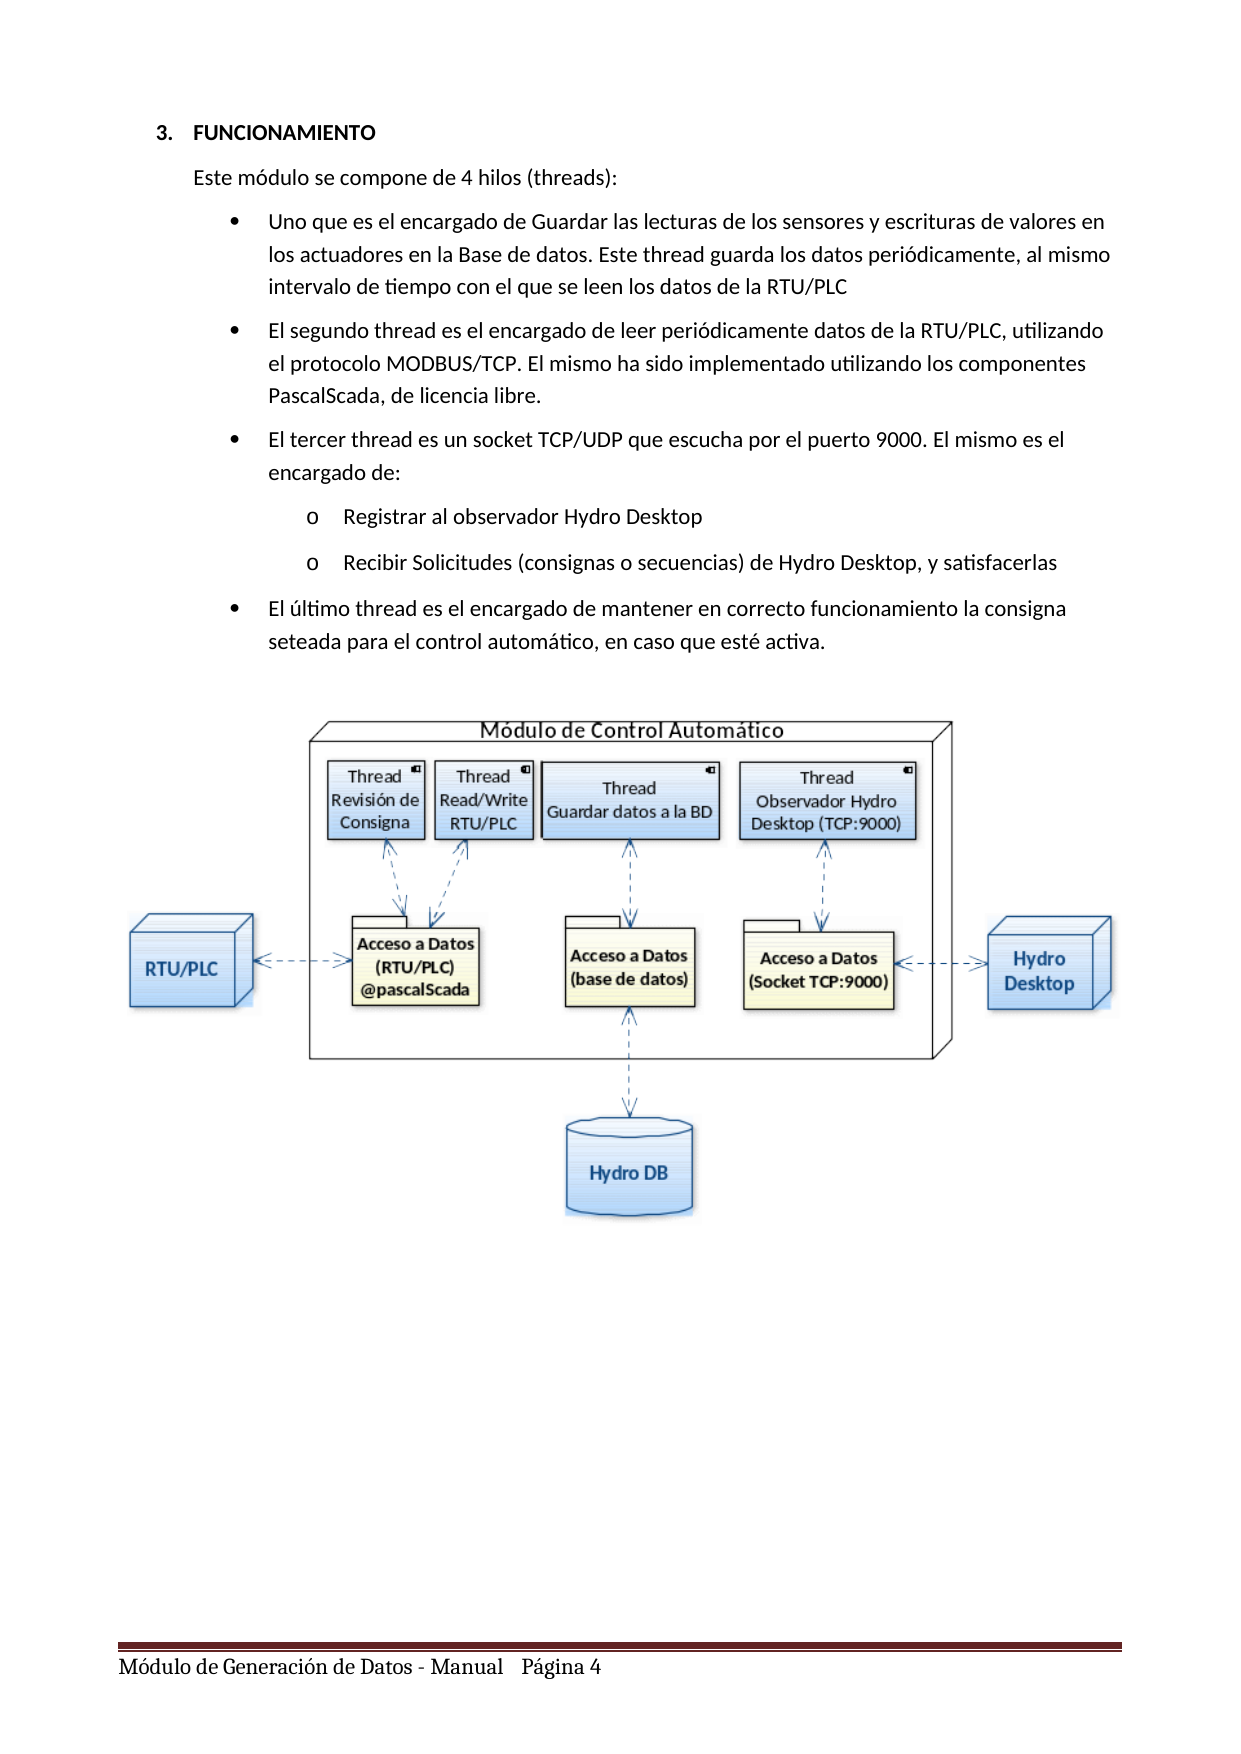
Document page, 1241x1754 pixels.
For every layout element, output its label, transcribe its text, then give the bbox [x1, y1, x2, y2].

list Registrar al observador Hydro Desktop [306, 502, 1122, 532]
list El último thread es el encargado de mantener en correcto funcionamiento la consigna seteada para el control automático, en caso que esté activa. [231, 594, 1122, 655]
list Uno que es el encargado de Guardar las lecturas de los sensores y escrituras de valores en los actuadores en la Base de datos. Este thread guarda los datos periódicamente, al mismo intervalo de tiempo con el que se leen los datos de la RTU/PLC [231, 207, 1122, 300]
list Este módulo se compone de 4 hilos (threads): [193, 163, 1122, 191]
list Recibir Solicitudes (consignas o secuencias) de Hydro Desktop, y satisfacerlas [306, 548, 1122, 578]
list El tercer thread es un socket TCP/UDP que escucha por el puerto 9000. El mismo es el encargado de: [231, 426, 1122, 486]
list El segundo thread es el encargado de leer periódicamente datos de la RTU/PLC, utilizando el protocolo MODBUS/TCP. El mismo ha sido implementado utilizando los componentes PascalScada, de licencia libre. [231, 317, 1122, 409]
list FUNCIONAMIENTO [156, 118, 1122, 146]
